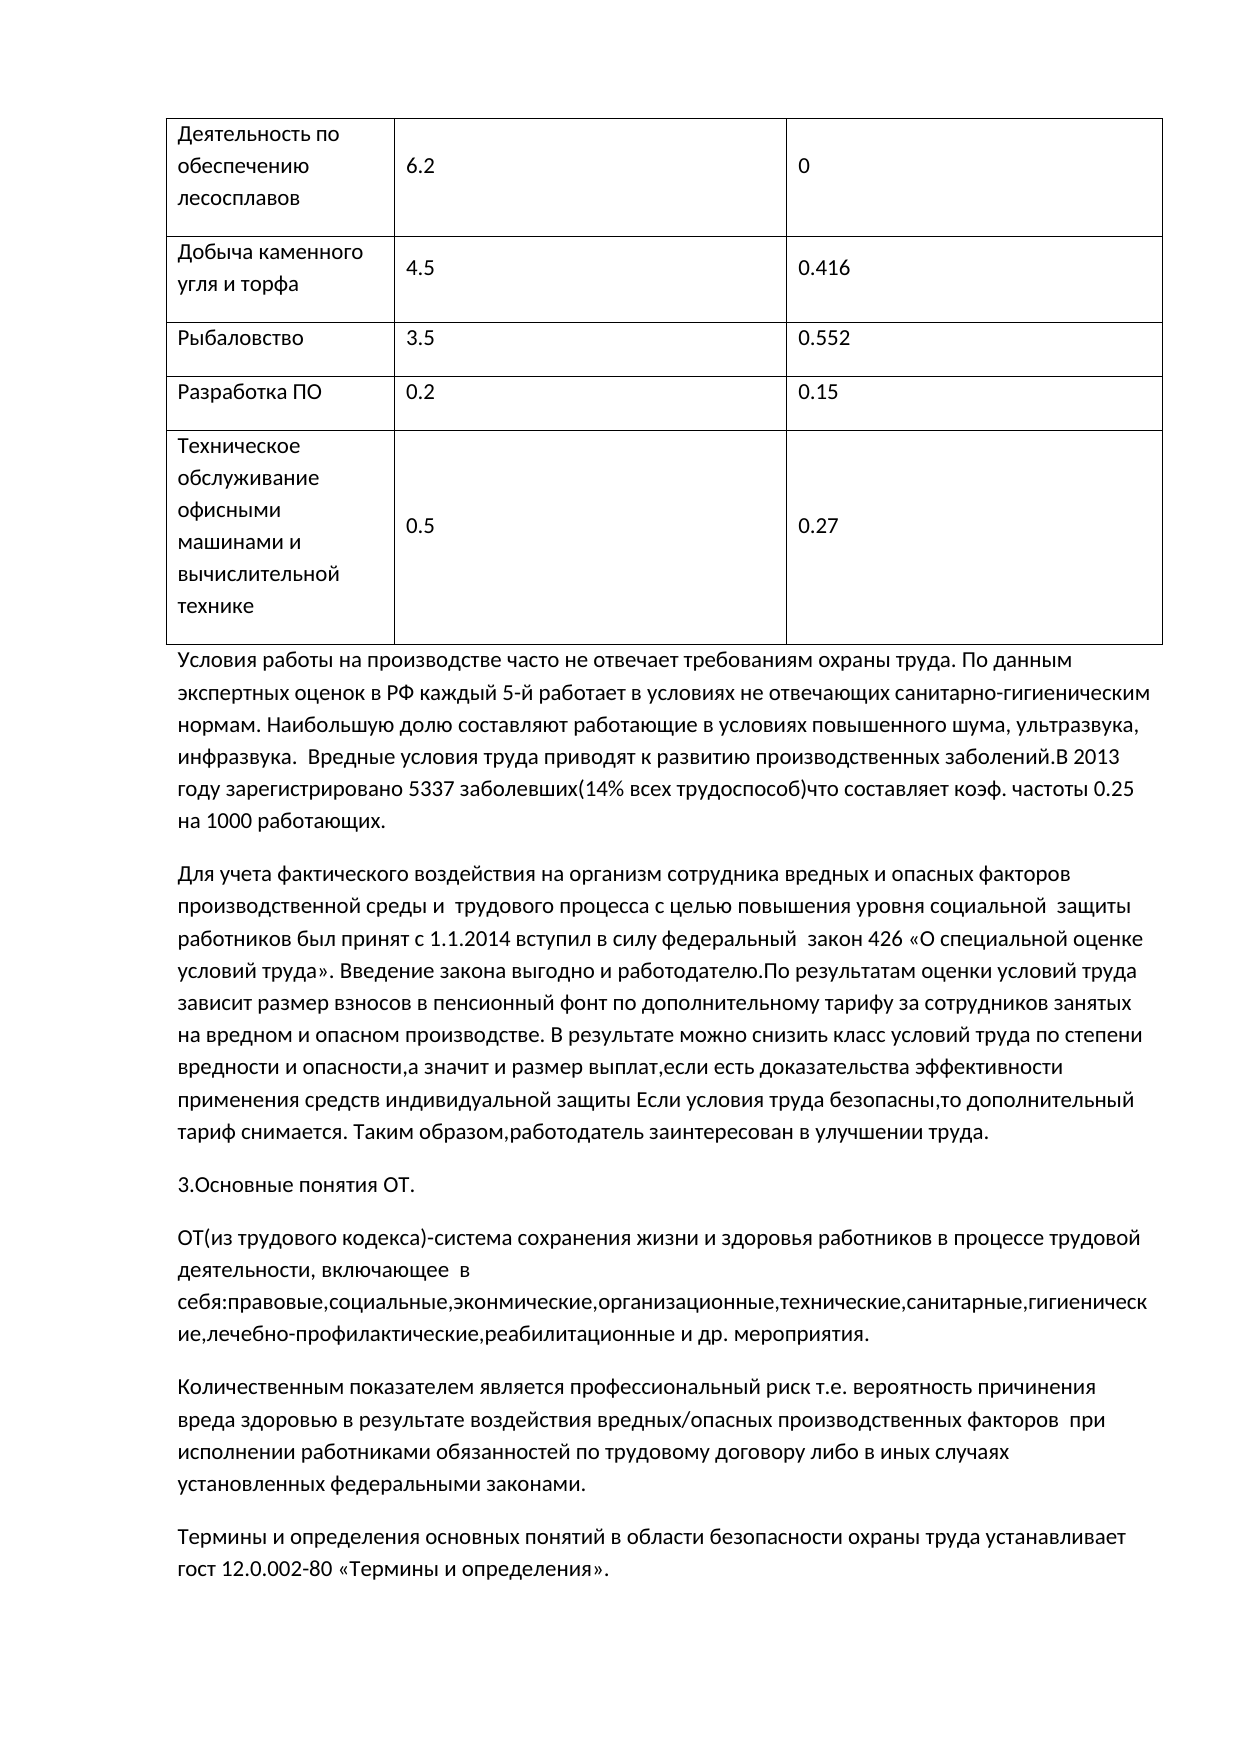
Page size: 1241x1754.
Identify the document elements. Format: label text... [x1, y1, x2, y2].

table_cell 0.416 [787, 237, 1162, 322]
text Для учета фактического воздействия на организм сотрудника вредных и опасных факторов производственной среды и трудового процесса с целью повышения уровня социальной защиты работников был принят с 1.1.2014 вступил в силу федеральный закон 426 «О специальной оценке условий труда». Введение закона выгодно и работодателю.По результатам оценки условий труда зависит размер взносов в пенсионный фонт по дополнительному тарифу за сотрудников занятых на вредном и опасном производстве. В результате можно снизить класс условий труда по степени вредности и опасности,а значит и размер выплат,если есть доказательства эффективности применения средств индивидуальной защиты Если условия труда безопасны,то дополнительный тариф снимается. Таким образом,работодатель заинтересован в улучшении труда. [177, 859, 1152, 1145]
table_cell Разработка ПО [167, 377, 394, 430]
table_cell 0.5 [395, 431, 786, 644]
table_cell 3.5 [395, 323, 786, 376]
text 3.Основные понятия ОТ. [177, 1170, 1152, 1198]
text Условия работы на производстве часто не отвечает требованиям охраны труда. По данным экспертных оценок в РФ каждый 5-й работает в условиях не отвечающих санитарно-гигиеническим нормам. Наибольшую долю составляют работающие в условиях повышенного шума, ультразвука, инфразвука. Вредные условия труда приводят к развитию производственных заболений.В 2013 году зарегистрировано 5337 заболевших(14% всех трудоспособ)что составляет коэф. частоты 0.25 на 1000 работающих. [177, 645, 1152, 834]
table_cell 0.27 [787, 431, 1162, 644]
table_cell Рыбаловство [167, 323, 394, 376]
text ОТ(из трудового кодекса)-система сохранения жизни и здоровья работников в процессе трудовой деятельности, включающее в себя:правовые,социальные,эконмические,организационные,технические,санитарные,гигиенические,лечебно-профилактические,реабилитационные и др. мероприятия. [177, 1223, 1152, 1347]
table_cell 4.5 [395, 237, 786, 322]
table_cell 0.552 [787, 323, 1162, 376]
table_cell 0.15 [787, 377, 1162, 430]
table_cell 0.2 [395, 377, 786, 430]
table_cell 0 [787, 119, 1162, 236]
table_cell Деятельность по обеспечению лесосплавов [167, 119, 394, 236]
table_cell 6.2 [395, 119, 786, 236]
table_cell Добыча каменного угля и торфа [167, 237, 394, 322]
text Термины и определения основных понятий в области безопасности охраны труда устанавливает гост 12.0.002-80 «Термины и определения». [177, 1522, 1152, 1582]
table_cell Техническое обслуживание офисными машинами и вычислительной технике [167, 431, 394, 644]
text Количественным показателем является профессиональный риск т.е. вероятность причинения вреда здоровью в результате воздействия вредных/опасных производственных факторов при исполнении работниками обязанностей по трудовому договору либо в иных случаях установленных федеральными законами. [177, 1372, 1152, 1497]
